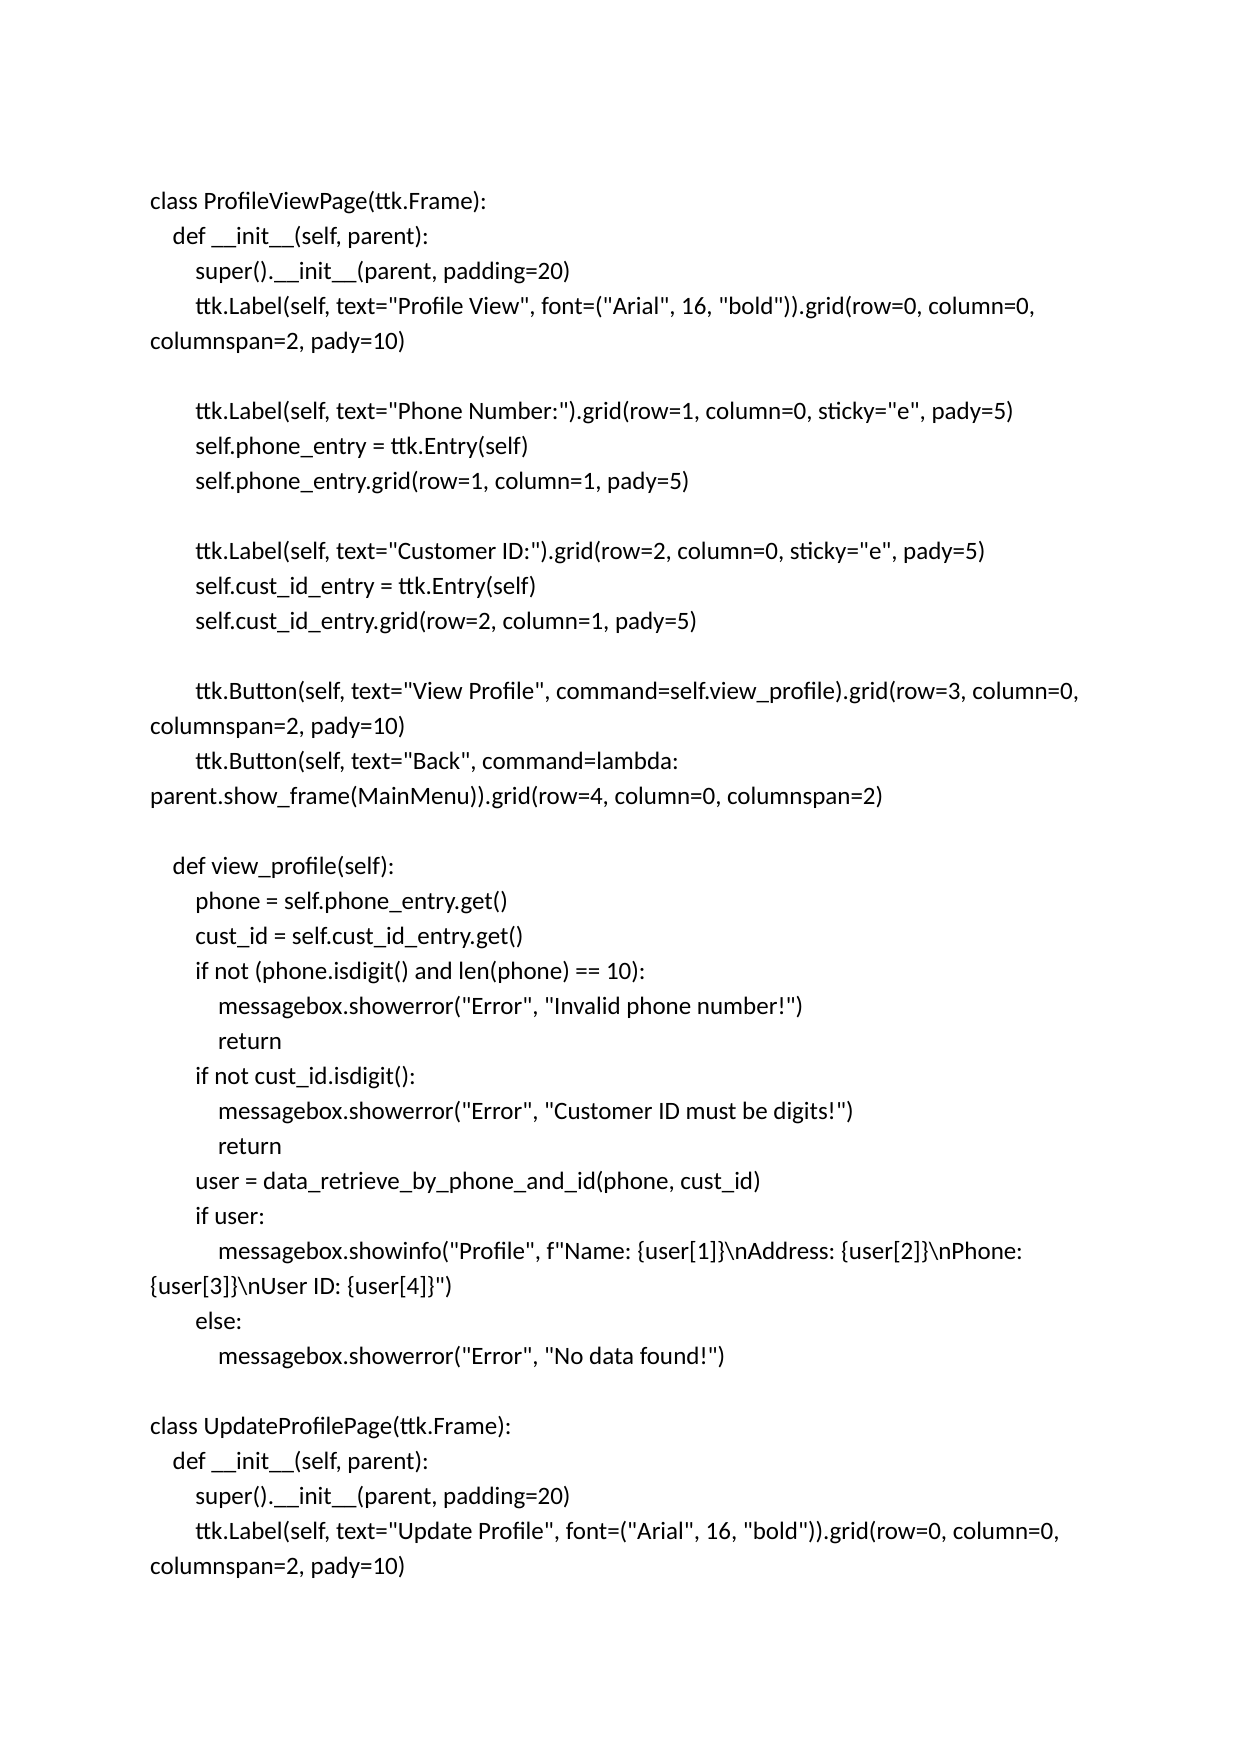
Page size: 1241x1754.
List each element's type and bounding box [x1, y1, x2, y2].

text [150, 150, 1090, 1581]
